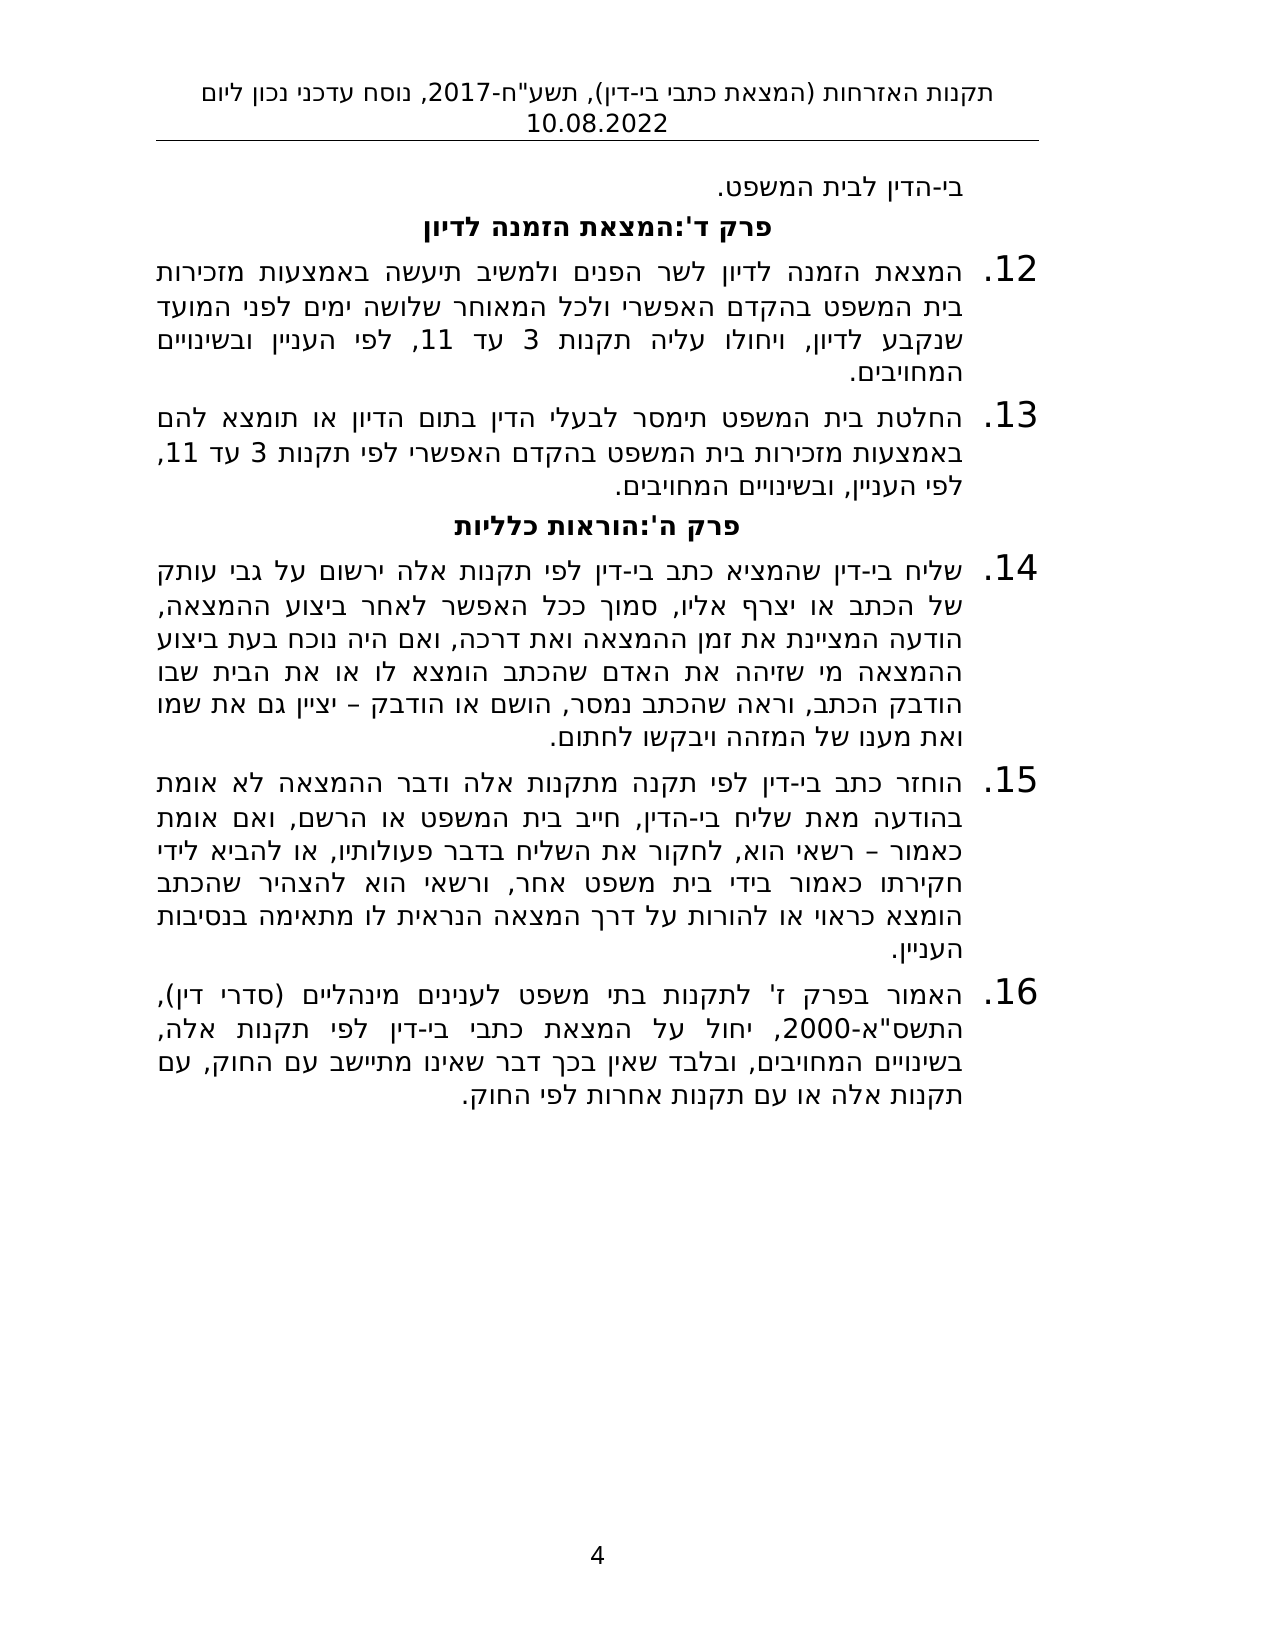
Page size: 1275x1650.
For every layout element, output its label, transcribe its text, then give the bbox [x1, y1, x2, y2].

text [156, 177, 1039, 241]
text 12. המצאת הזמנה לדיון לשר הפנים ולמשיב תיעשה באמצעות מזכירות בית המשפט בהקדם האפשרי ולכל המאוחר שלושה ימים לפני המועד שנקבע לדיון, ויחולו עליה תקנות 3 עד 11, לפי העניין ובשינויים המחויבים. [156, 287, 1039, 427]
text 16. האמור בפרק ז' לתקנות בתי משפט לענינים מינהליים (סדרי דין), התשס"א-2000, יחול על המצאת כתבי בי-דין לפי תקנות אלה, בשינויים המחויבים, ובלבד שאין בכך דבר שאינו מתיישב עם החוק, עם תקנות אלה או עם תקנות אחרות לפי החוק. [156, 1010, 1039, 1150]
text 13. החלטת בית המשפט תימסר לבעלי הדין בתום הדיון או תומצא להם באמצעות מזכירות בית המשפט בהקדם האפשרי לפי תקנות 3 עד 11, לפי העניין, ובשינויים המחויבים. [156, 434, 1039, 541]
text 15. הוחזר כתב בי-דין לפי תקנה מתקנות אלה ודבר ההמצאה לא אומת בהודעה מאת שליח בי-הדין, חייב בית המשפט או הרשם, ואם אומת כאמור – רשאי הוא, לחקור את השליח בדבר פעולותיו, או להביא לידי חקירתו כאמור בידי בית משפט אחר, ורשאי הוא להצהיר שהכתב הומצא כראוי או להורות על דרך המצאה הנראית לו מתאימה בנסיבות העניין. [156, 798, 1039, 1004]
text 14. שליח בי-דין שהמציא כתב בי-דין לפי תקנות אלה ירשום על גבי עותק של הכתב או יצרף אליו, סמוך ככל האפשר לאחר ביצוע ההמצאה, הודעה המציינת את זמן ההמצאה ואת דרכה, ואם היה נוכח בעת ביצוע ההמצאה מי שזיהה את האדם שהכתב הומצא לו או את הבית שבו הודבק הכתב, וראה שהכתב נמסר, הושם או הודבק – יציין גם את שמו ואת מענו של המזהה ויבקשו לחתום. [156, 587, 1039, 792]
text פרק ד':המצאת הזמנה לדיון [156, 250, 1039, 282]
text פרק ה':הוראות כלליות [156, 549, 1039, 581]
